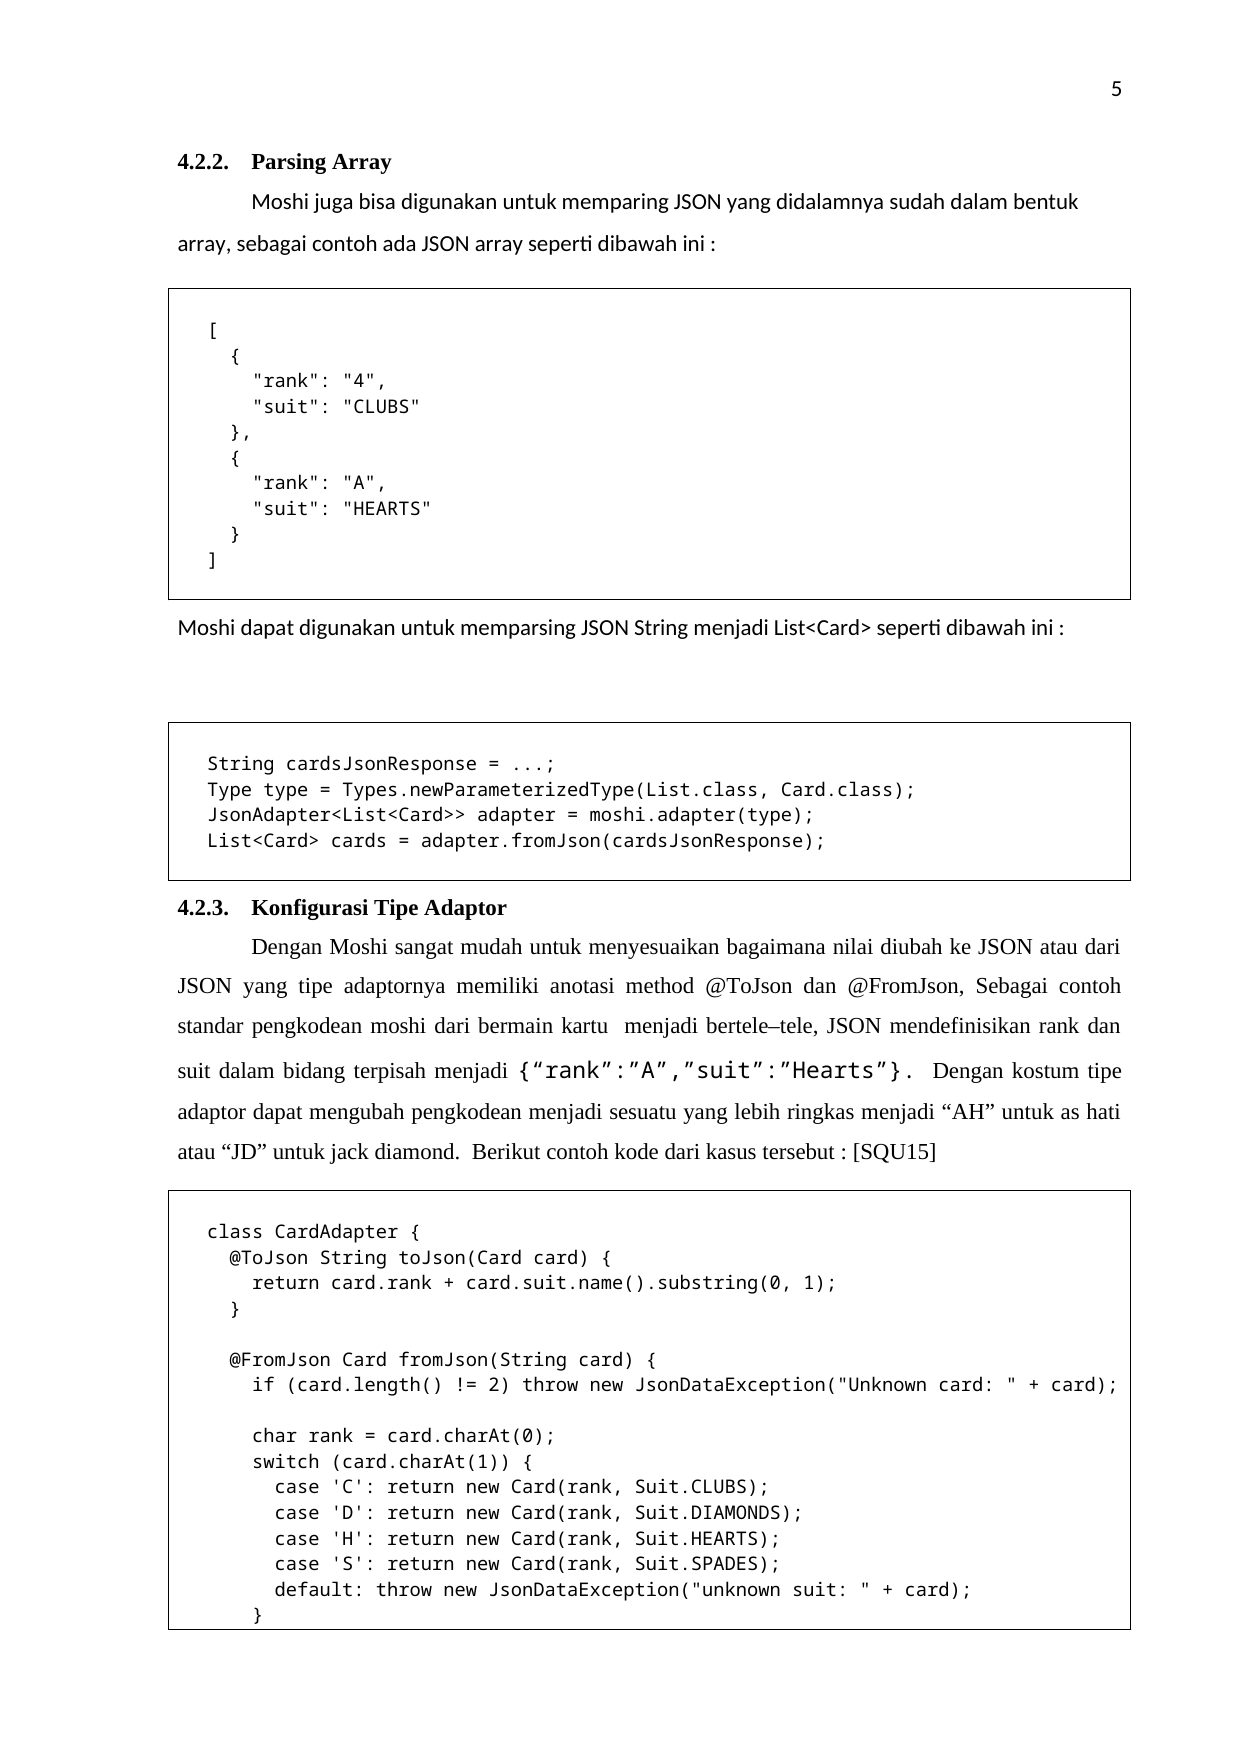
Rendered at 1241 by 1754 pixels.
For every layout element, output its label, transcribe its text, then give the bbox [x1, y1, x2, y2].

text ] [177, 546, 1122, 572]
text String cardsJsonResponse = ...; [177, 750, 1122, 776]
text } [177, 521, 1122, 546]
text Moshi juga bisa digunakan untuk memparing JSON yang didalamnya sudah dalam bentuk array, sebagai contoh ada JSON array seperti dibawah ini : [177, 187, 1122, 257]
text } [169, 1598, 1130, 1629]
text switch (card.charAt(1)) { [177, 1448, 1122, 1474]
text "suit": "CLUBS" [177, 393, 1122, 418]
text }, [177, 418, 1122, 444]
text "suit": "HEARTS" [177, 495, 1122, 521]
text "rank": "A", [177, 469, 1122, 495]
text } [177, 1295, 1122, 1321]
text @FromJson Card fromJson(String card) { [177, 1346, 1122, 1372]
text Moshi dapat digunakan untuk memparsing JSON String menjadi List<Card> seperti dibawah ini : [177, 613, 1122, 641]
subtitle Konfigurasi Tipe Adaptor [177, 894, 1122, 920]
text if (card.length() != 2) throw new JsonDataException("Unknown card: " + card); [177, 1372, 1122, 1397]
text case 'C': return new Card(rank, Suit.CLUBS); [177, 1474, 1122, 1499]
text Dengan Moshi sangat mudah untuk menyesuaikan bagaimana nilai diubah ke JSON atau dari JSON yang tipe adaptornya memiliki anotasi method @ToJson dan @FromJson, Sebagai contoh standar pengkodean moshi dari bermain kartu menjadi bertele–tele, JSON mendefinisikan rank dan suit dalam bidang terpisah menjadi {“rank”:”A”,”suit”:”Hearts”}. Dengan kostum tipe adaptor dapat mengubah pengkodean menjadi sesuatu yang lebih ringkas menjadi “AH” untuk as hati atau “JD” untuk jack diamond. Berikut contoh kode dari kasus tersebut : [SQU15] [177, 933, 1122, 1164]
text List<Card> cards = adapter.fromJson(cardsJsonResponse); [177, 827, 1122, 852]
text [ [177, 316, 1122, 342]
subtitle Parsing Array [177, 148, 1122, 174]
text case 'S': return new Card(rank, Suit.SPADES); [177, 1550, 1122, 1576]
text { [177, 444, 1122, 469]
text char rank = card.charAt(0); [177, 1423, 1122, 1448]
text class CardAdapter { [177, 1218, 1122, 1244]
text JsonAdapter<List<Card>> adapter = moshi.adapter(type); [177, 801, 1122, 827]
text @ToJson String toJson(Card card) { [177, 1244, 1122, 1269]
text default: throw new JsonDataException("unknown suit: " + card); [177, 1576, 1122, 1598]
text "rank": "4", [177, 367, 1122, 393]
text return card.rank + card.suit.name().substring(0, 1); [177, 1269, 1122, 1295]
text Type type = Types.newParameterizedType(List.class, Card.class); [177, 776, 1122, 801]
text { [177, 342, 1122, 367]
text case 'D': return new Card(rank, Suit.DIAMONDS); [177, 1499, 1122, 1525]
text case 'H': return new Card(rank, Suit.HEARTS); [177, 1525, 1122, 1550]
